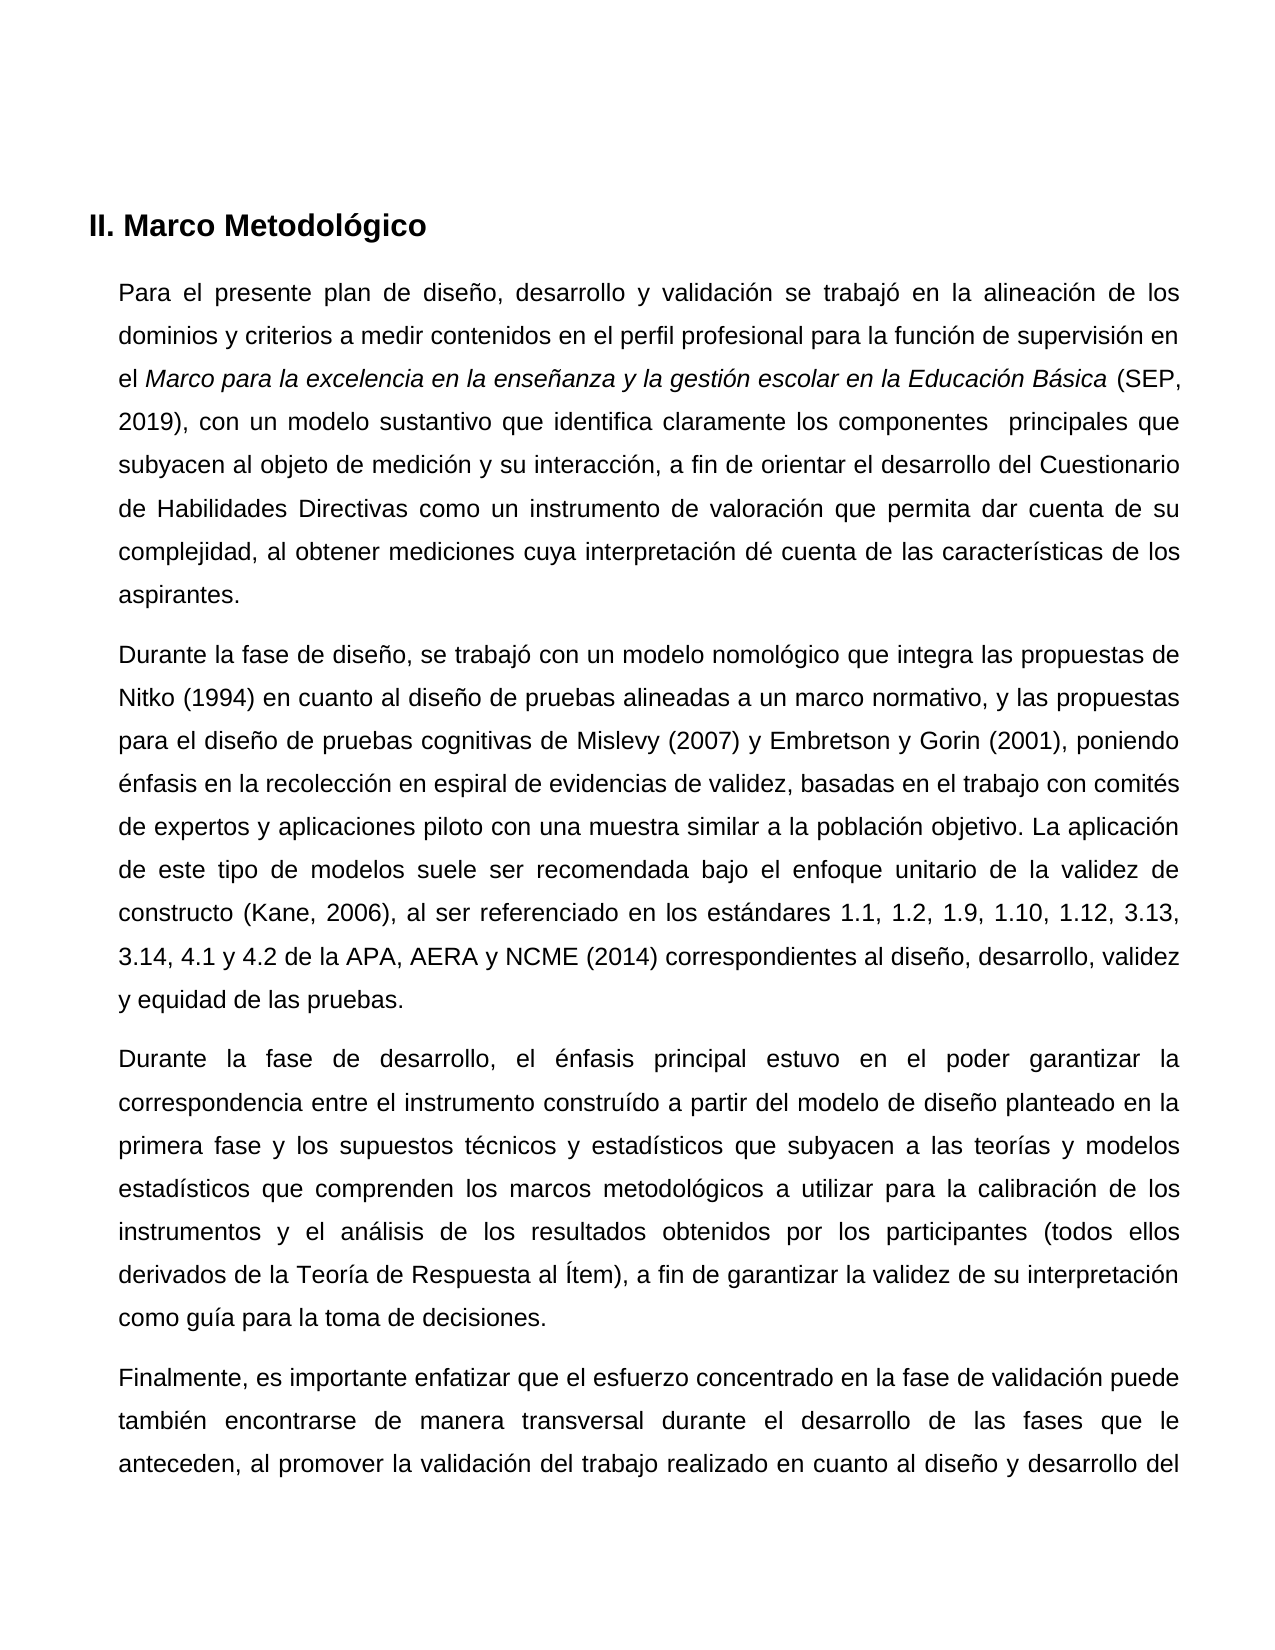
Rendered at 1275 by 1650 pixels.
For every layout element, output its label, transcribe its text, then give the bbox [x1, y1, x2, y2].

text Durante la fase de desarrollo, el énfasis principal estuvo en el poder garantizar la correspondencia entre el instrumento construído a partir del modelo de diseño planteado en la primera fase y los supuestos técnicos y estadísticos que subyacen a las teorías y modelos estadísticos que comprenden los marcos metodológicos a utilizar para la calibración de los instrumentos y el análisis de los resultados obtenidos por los participantes (todos ellos derivados de la Teoría de Respuesta al Ítem), a fin de garantizar la validez de su interpretación como guía para la toma de decisiones. [118, 1044, 1182, 1332]
text II. Marco Metodológico [88, 207, 1182, 243]
text Durante la fase de diseño, se trabajó con un modelo nomológico que integra las propuestas de Nitko (1994) en cuanto al diseño de pruebas alineadas a un marco normativo, y las propuestas para el diseño de pruebas cognitivas de Mislevy (2007) y Embretson y Gorin (2001), poniendo énfasis en la recolección en espiral de evidencias de validez, basadas en el trabajo con comités de expertos y aplicaciones piloto con una muestra similar a la población objetivo. La aplicación de este tipo de modelos suele ser recomendada bajo el enfoque unitario de la validez de constructo (Kane, 2006), al ser referenciado en los estándares 1.1, 1.2, 1.9, 1.10, 1.12, 3.13, 3.14, 4.1 y 4.2 de la APA, AERA y NCME (2014) correspondientes al diseño, desarrollo, validez y equidad de las pruebas. [118, 639, 1182, 1013]
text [118, 1363, 1182, 1478]
text Para el presente plan de diseño, desarrollo y validación se trabajó en la alineación de los dominios y criterios a medir contenidos en el perfil profesional para la función de supervisión en el Marco para la excelencia en la enseñanza y la gestión escolar en la Educación Básica (SEP, 2019), con un modelo sustantivo que identifica claramente los componentes principales que subyacen al objeto de medición y su interacción, a fin de orientar el desarrollo del Cuestionario de Habilidades Directivas como un instrumento de valoración que permita dar cuenta de su complejidad, al obtener mediciones cuya interpretación dé cuenta de las características de los aspirantes. [118, 278, 1182, 608]
